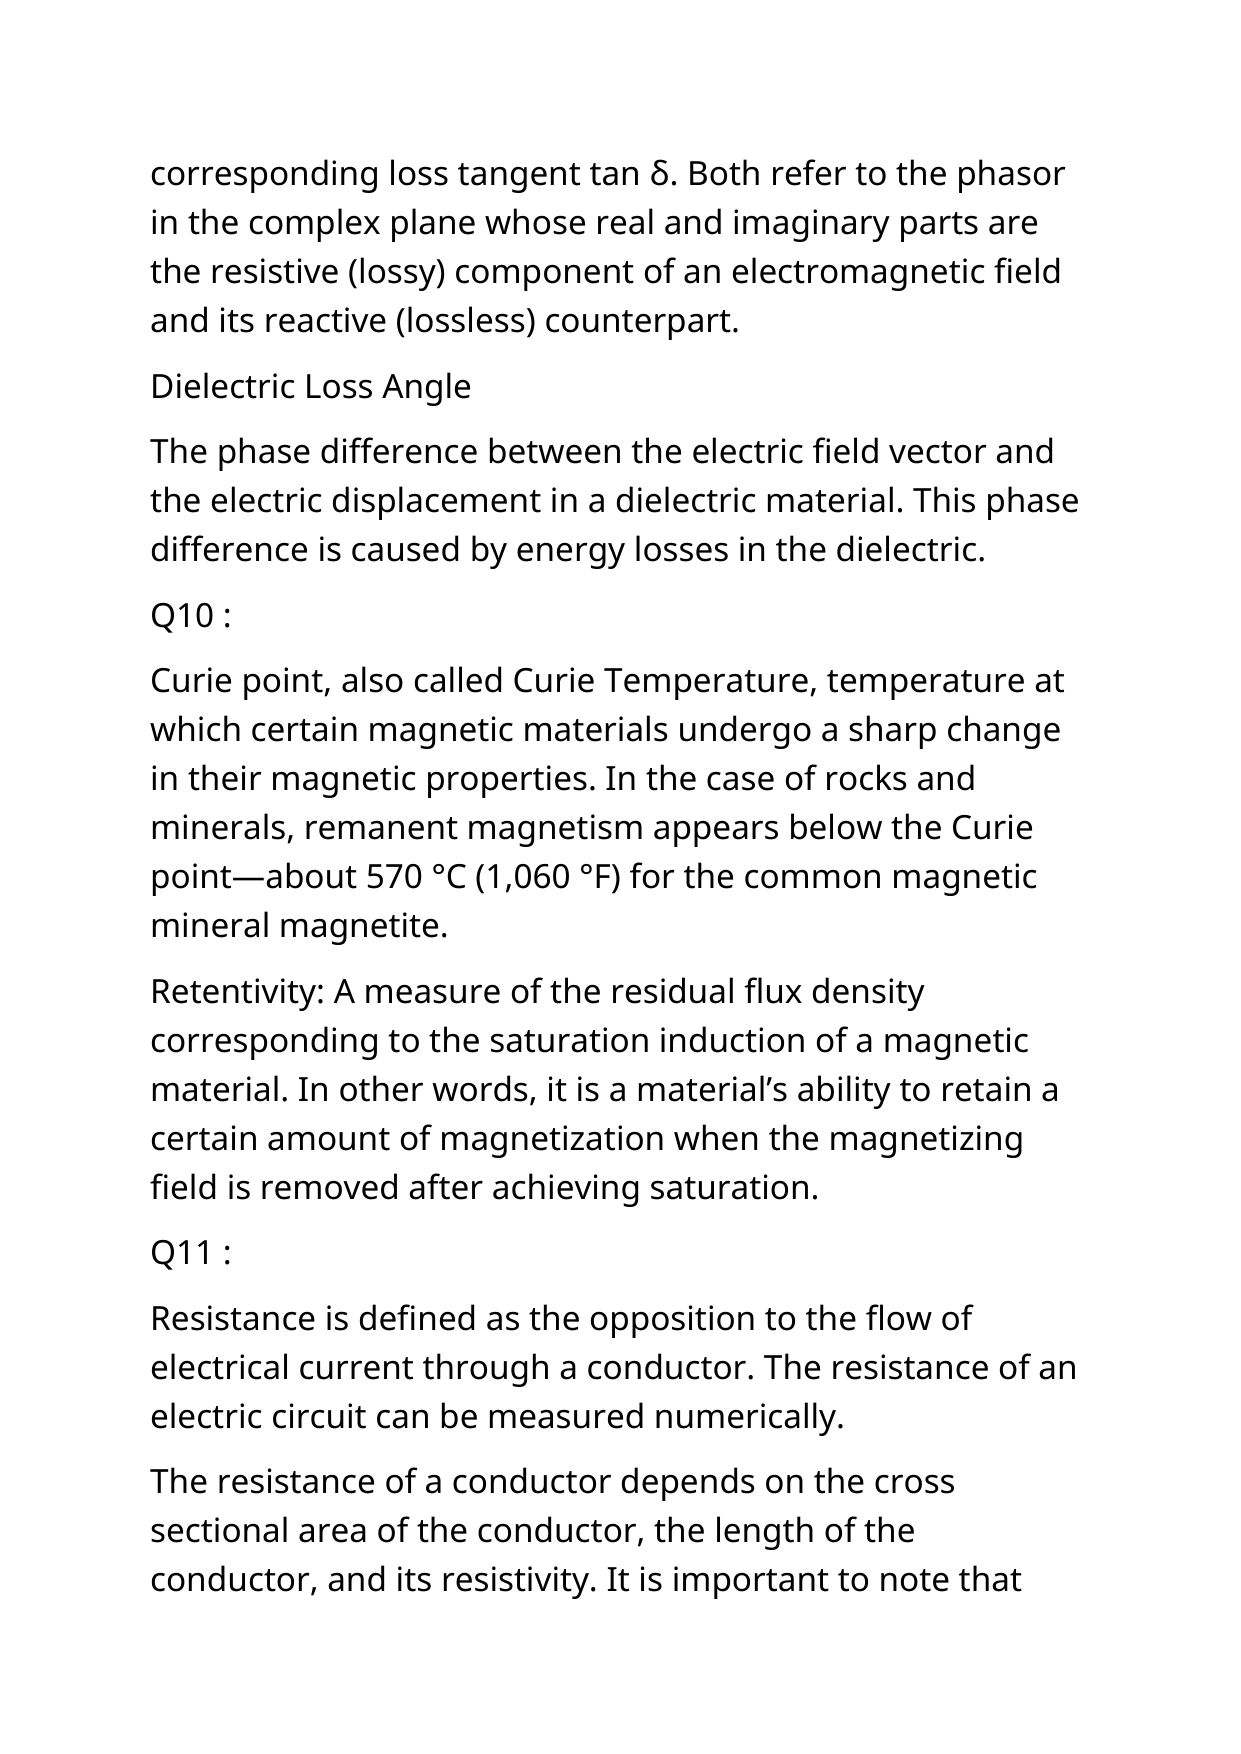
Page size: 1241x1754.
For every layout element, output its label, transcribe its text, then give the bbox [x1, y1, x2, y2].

text Q11 : [150, 1229, 1090, 1274]
text The phase difference between the electric field vector and the electric displacement in a dielectric material. This phase difference is caused by energy losses in the dielectric. [150, 428, 1090, 571]
text Dielectric Loss Angle [150, 362, 1090, 408]
text Q10 : [150, 592, 1090, 637]
text Curie point, also called Curie Temperature, temperature at which certain magnetic materials undergo a sharp change in their magnetic properties. In the case of rocks and minerals, remanent magnetism appears below the Curie point—about 570 °C (1,060 °F) for the common magnetic mineral magnetite. [150, 657, 1090, 947]
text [150, 1458, 1090, 1602]
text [150, 150, 1090, 342]
text Resistance is defined as the opposition to the flow of electrical current through a conductor. The resistance of an electric circuit can be measured numerically. [150, 1295, 1090, 1438]
text Retentivity: A measure of the residual flux density corresponding to the saturation induction of a magnetic material. In other words, it is a material’s ability to retain a certain amount of magnetization when the magnetizing field is removed after achieving saturation. [150, 968, 1090, 1209]
